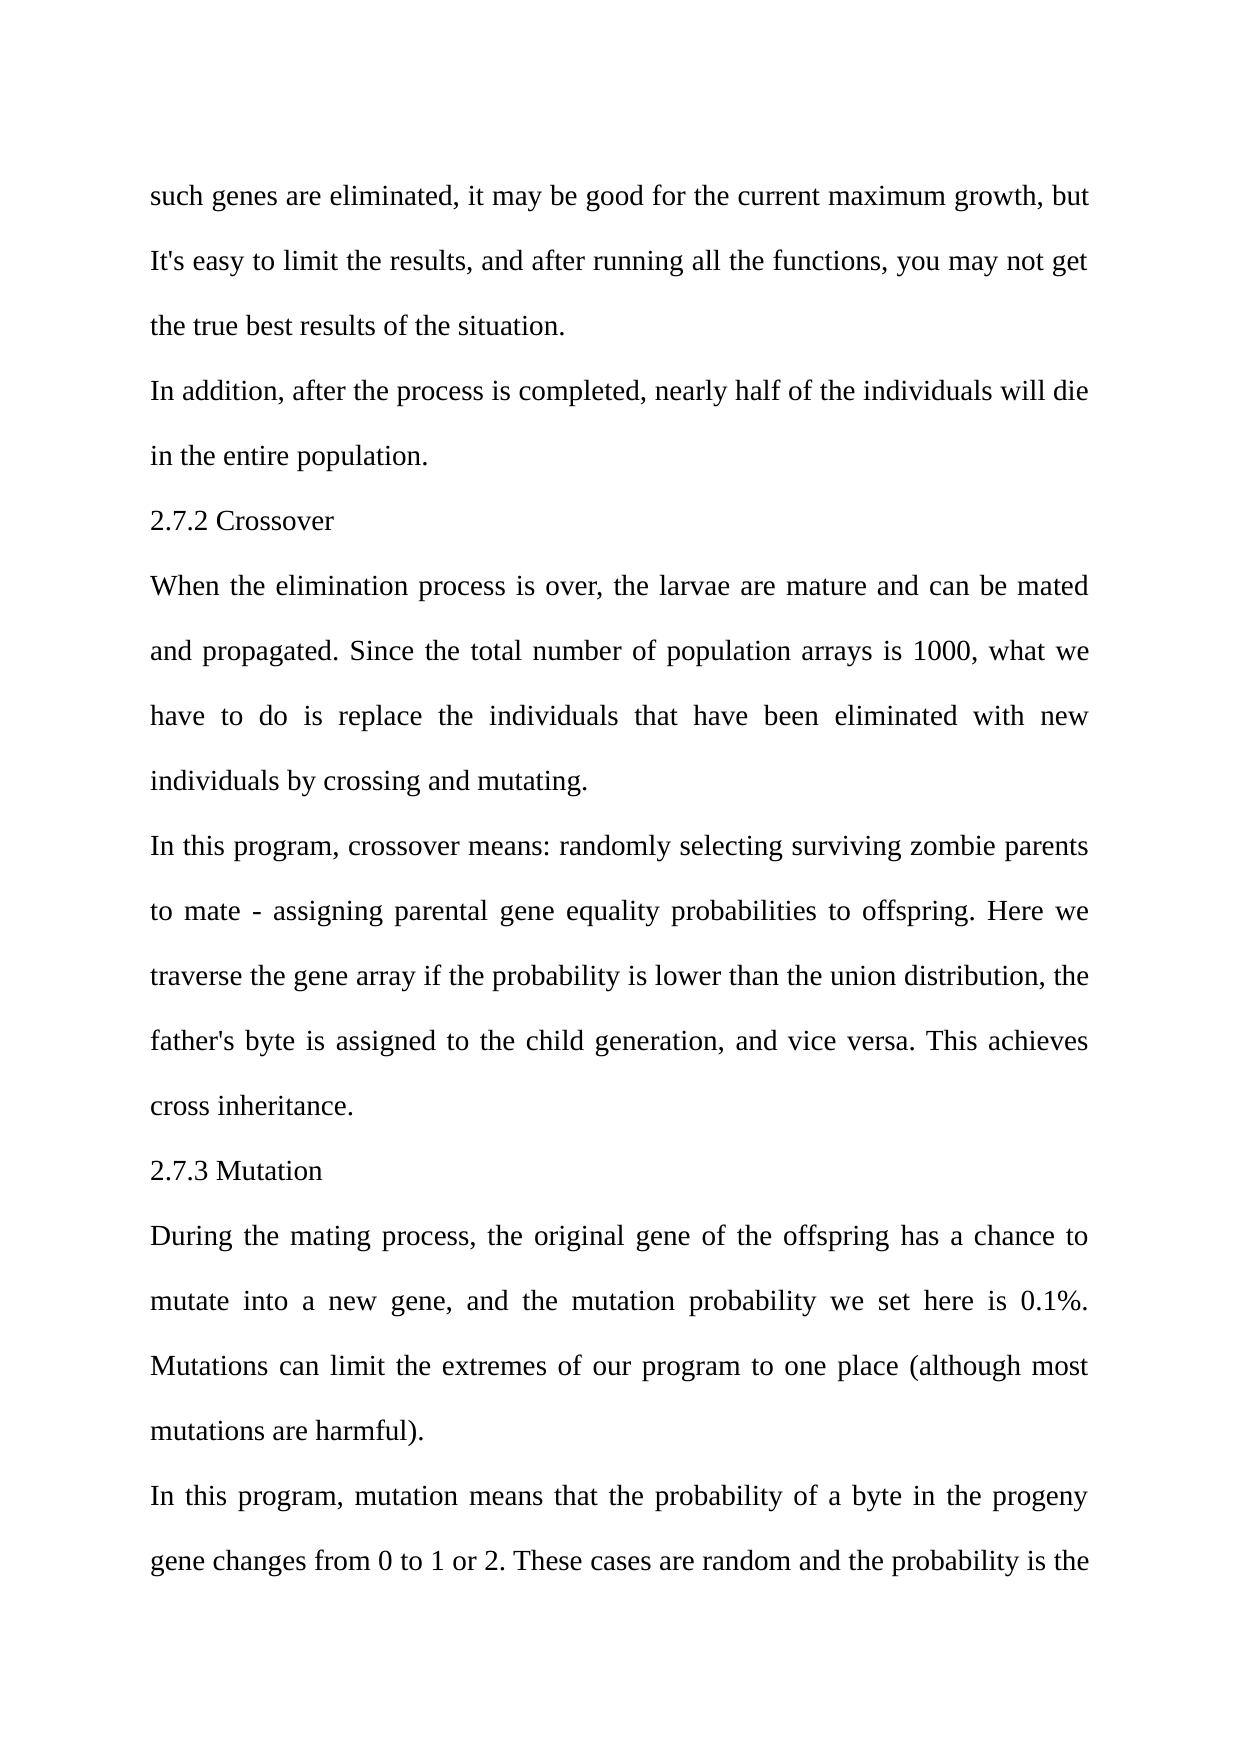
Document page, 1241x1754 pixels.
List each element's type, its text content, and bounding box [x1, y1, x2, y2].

text In this program, crossover means: randomly selecting surviving zombie parents to mate - assigning parental gene equality probabilities to offspring. Here we traverse the gene array if the probability is lower than the union distribution, the father's byte is assigned to the child generation, and vice versa. This achieves cross inheritance. [150, 812, 1090, 1137]
text 2.7.3 Mutation [150, 1137, 1090, 1202]
text In addition, after the process is completed, nearly half of the individuals will die in the entire population. [150, 357, 1090, 487]
text During the mating process, the original gene of the offspring has a chance to mutate into a new gene, and the mutation probability we set here is 0.1%. Mutations can limit the extremes of our program to one place (although most mutations are harmful). [150, 1202, 1090, 1462]
text When the elimination process is over, the larvae are mature and can be mated and propagated. Since the total number of population arrays is 1000, what we have to do is replace the individuals that have been eliminated with new individuals by crossing and mutating. [150, 552, 1090, 812]
text 2.7.2 Crossover [150, 487, 1090, 552]
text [150, 162, 1090, 357]
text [150, 1462, 1090, 1592]
